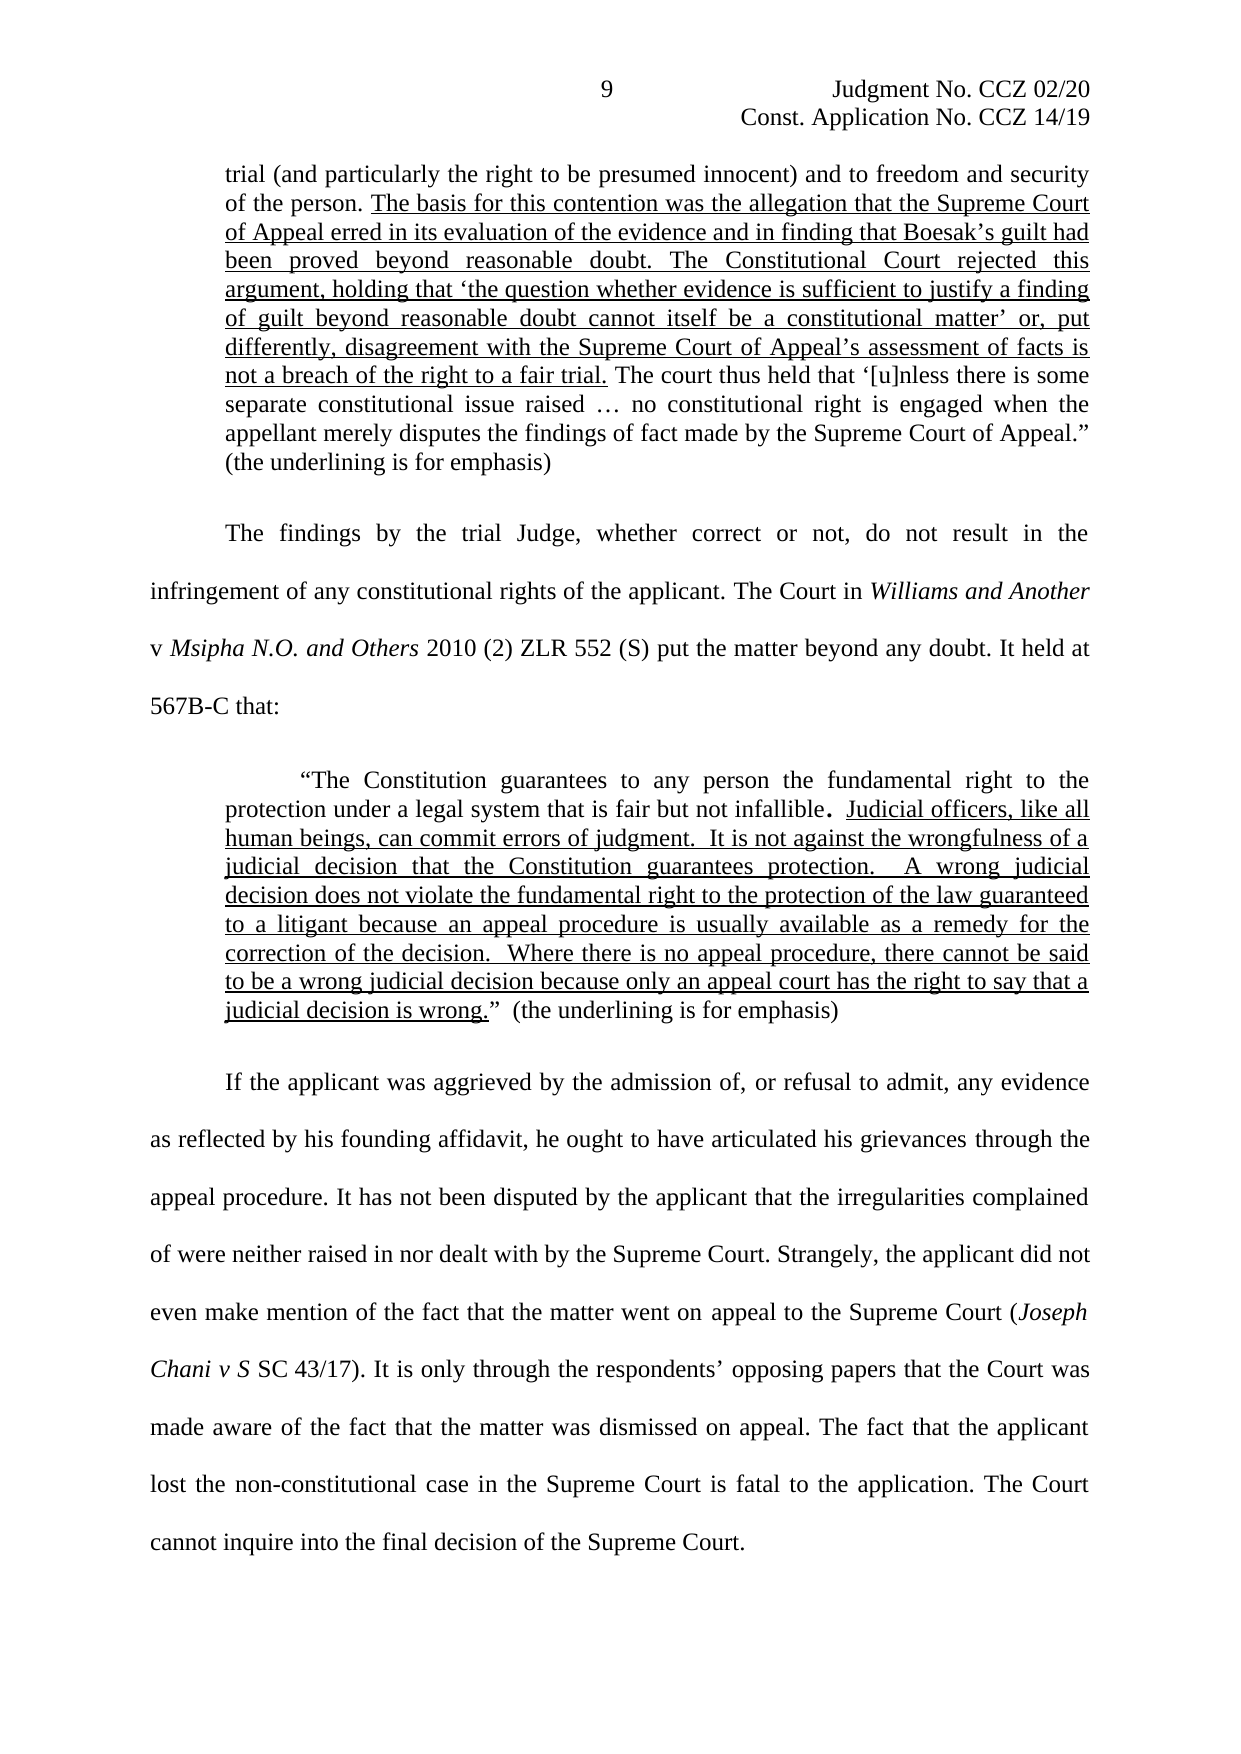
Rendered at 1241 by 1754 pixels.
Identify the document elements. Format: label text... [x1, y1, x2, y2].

text If the applicant was aggrieved by the admission of, or refusal to admit, any evidence as reflected by his founding affidavit, he ought to have articulated his grievances through the appeal procedure. It has not been disputed by the applicant that the irregularities complained of were neither raised in nor dealt with by the Supreme Court. Strangely, the applicant did not even make mention of the fact that the matter went on appeal to the Supreme Court (Joseph Chani v S SC 43/17). It is only through the respondents’ opposing papers that the Court was made aware of the fact that the matter was dismissed on appeal. The fact that the applicant lost the non-constitutional case in the Supreme Court is fatal to the application. The Court cannot inquire into the final decision of the Supreme Court. [150, 1067, 1090, 1556]
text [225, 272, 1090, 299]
list “The Constitution guarantees to any person the fundamental right to the protection under a legal system that is fair but not infallible. Judicial officers, like all human beings, can commit errors of judgment. It is not against the wrongfulness of a judicial decision that the Constitution guarantees protection. A wrong judicial decision does not violate the fundamental right to the protection of the law guaranteed to a litigant because an appeal procedure is usually available as a remedy for the correction of the decision. Where there is no appeal procedure, there cannot be said to be a wrong judicial decision because only an appeal court has the right to say that a judicial decision is wrong.” (the underlining is for emphasis) [225, 878, 1090, 934]
text The findings by the trial Judge, whether correct or not, do not result in the infringement of any constitutional rights of the applicant. The Court in Williams and Another v Msipha N.O. and Others 2010 (2) ZLR 552 (S) put the matter beyond any doubt. It held at 567B-C that: [150, 518, 1090, 720]
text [225, 159, 1090, 271]
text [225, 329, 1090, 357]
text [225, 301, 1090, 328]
list “The Constitution guarantees to any person the fundamental right to the protection under a legal system that is fair but not infallible. Judicial officers, like all human beings, can commit errors of judgment. It is not against the wrongfulness of a judicial decision that the Constitution guarantees protection. A wrong judicial decision does not violate the fundamental right to the protection of the law guaranteed to a litigant because an appeal procedure is usually available as a remedy for the correction of the decision. Where there is no appeal procedure, there cannot be said to be a wrong judicial decision because only an appeal court has the right to say that a judicial decision is wrong.” (the underlining is for emphasis) [225, 765, 1090, 876]
list “The Constitution guarantees to any person the fundamental right to the protection under a legal system that is fair but not infallible. Judicial officers, like all human beings, can commit errors of judgment. It is not against the wrongfulness of a judicial decision that the Constitution guarantees protection. A wrong judicial decision does not violate the fundamental right to the protection of the law guaranteed to a litigant because an appeal procedure is usually available as a remedy for the correction of the decision. Where there is no appeal procedure, there cannot be said to be a wrong judicial decision because only an appeal court has the right to say that a judicial decision is wrong.” (the underlining is for emphasis) [225, 964, 1090, 1024]
